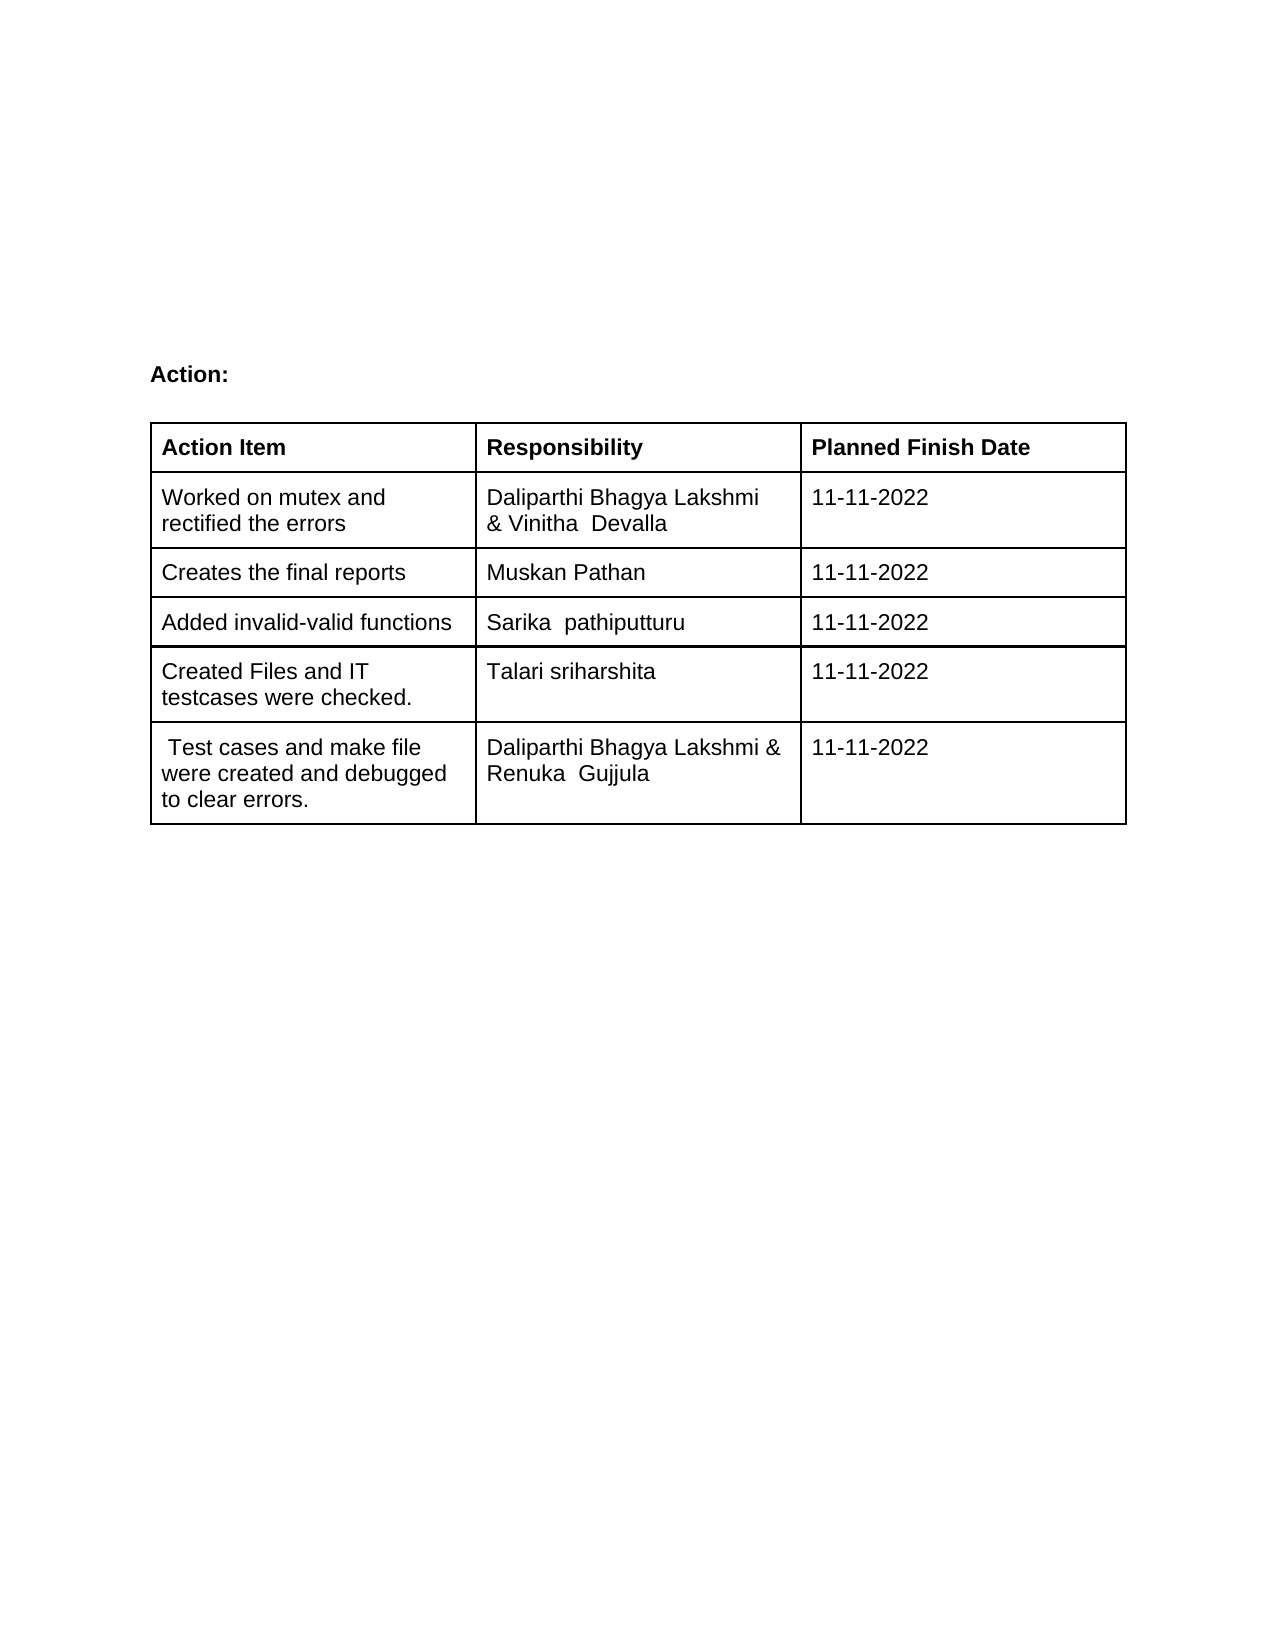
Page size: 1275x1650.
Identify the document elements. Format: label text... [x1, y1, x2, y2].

table_cell 11-11-2022 [802, 723, 1125, 823]
table_header Responsibility [477, 424, 800, 471]
table_cell 11-11-2022 [802, 598, 1125, 645]
table_cell Muskan Pathan [477, 549, 800, 596]
table_cell Test cases and make file were created and debugged to clear errors. [152, 723, 475, 823]
table_cell Creates the final reports [152, 549, 475, 596]
table_header Action Item [152, 424, 475, 471]
table_cell Talari sriharshita [477, 648, 800, 721]
table_cell Daliparthi Bhagya Lakshmi & Renuka Gujjula [477, 723, 800, 823]
table_cell 11-11-2022 [802, 473, 1125, 547]
table_cell Worked on mutex and rectified the errors [152, 473, 475, 547]
table_header Planned Finish Date [802, 424, 1125, 471]
table_cell Added invalid-valid functions [152, 598, 475, 645]
table_cell Daliparthi Bhagya Lakshmi & Vinitha Devalla [477, 473, 800, 547]
table_cell 11-11-2022 [802, 549, 1125, 596]
table_cell Sarika pathiputturu [477, 598, 800, 645]
table_cell Created Files and IT testcases were checked. [152, 648, 475, 721]
text Action: [150, 361, 1125, 388]
table_cell 11-11-2022 [802, 648, 1125, 721]
